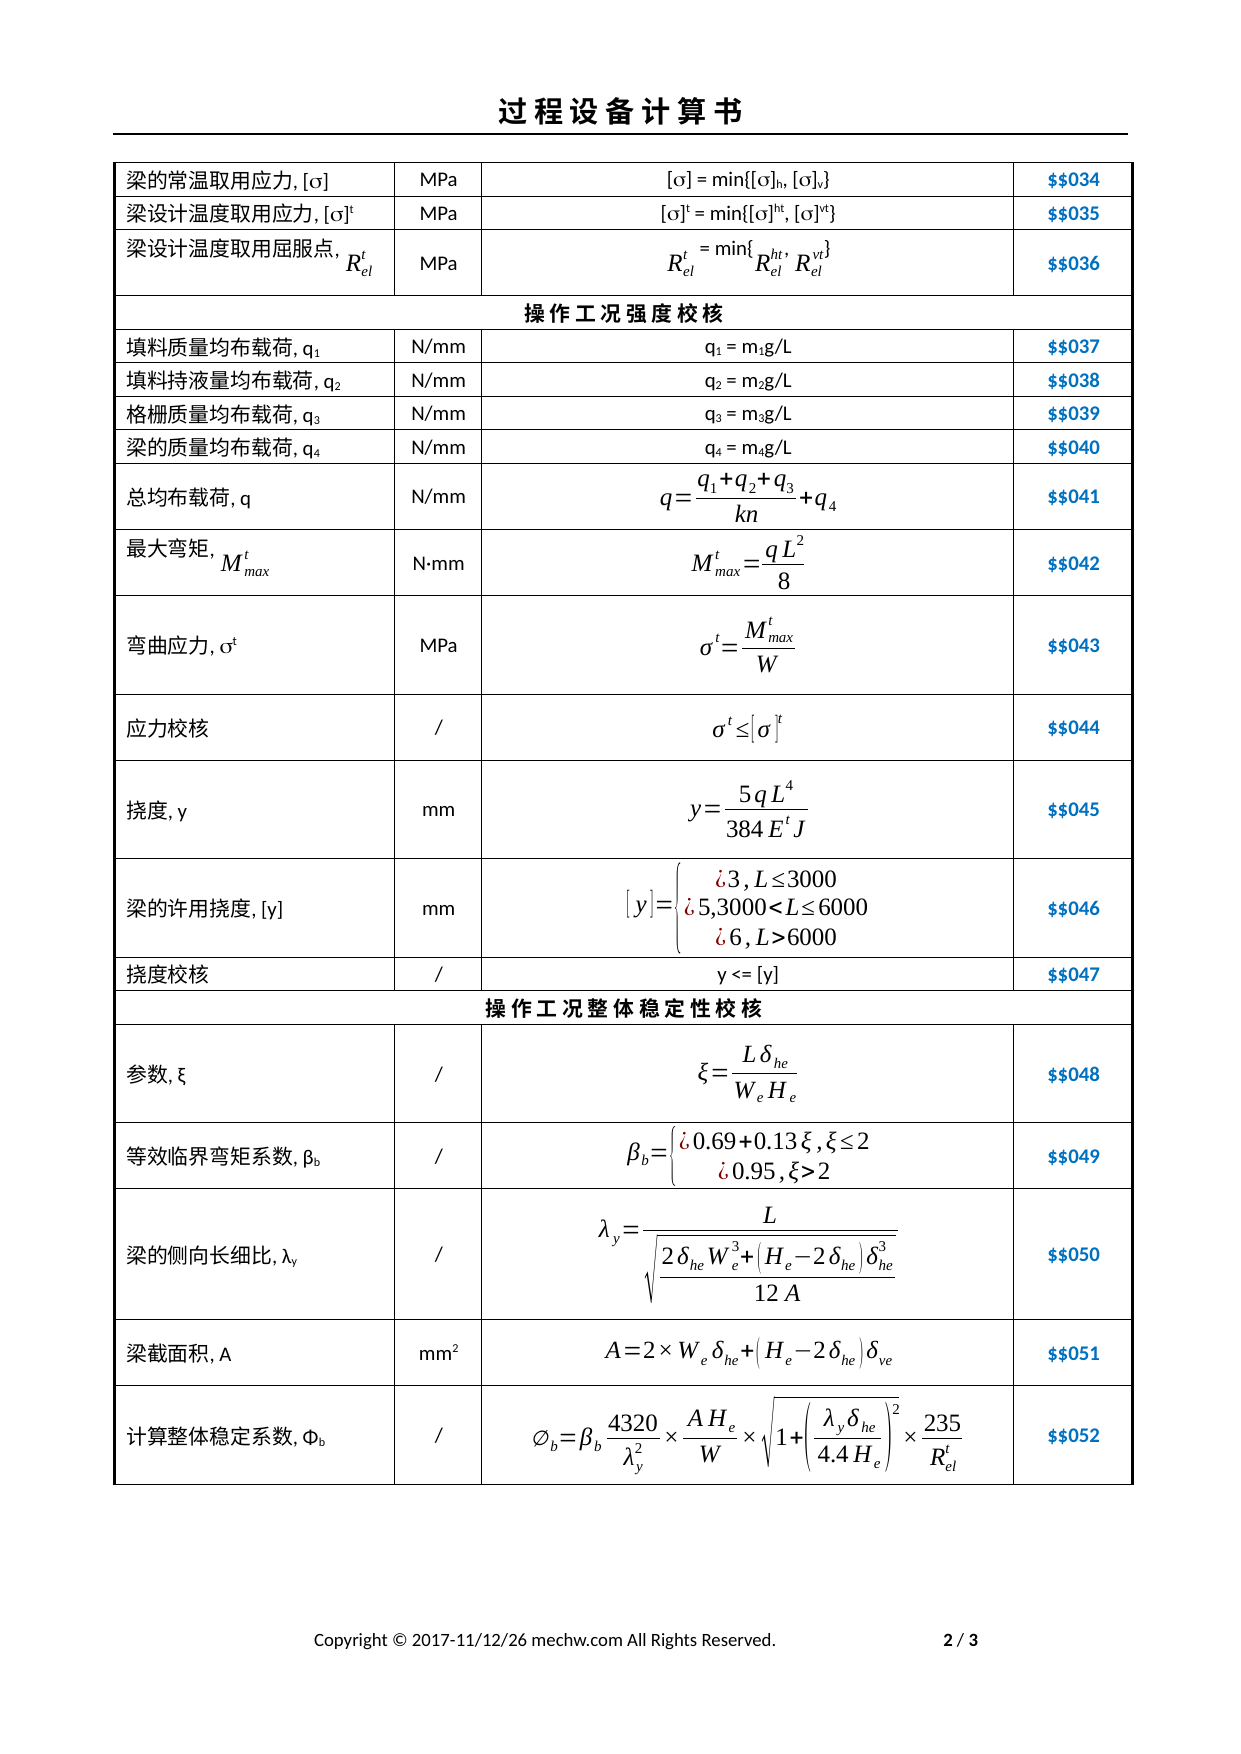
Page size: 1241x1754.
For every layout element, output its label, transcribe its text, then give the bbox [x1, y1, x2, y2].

table_cell [482, 1386, 1013, 1484]
table_cell $$044 [1014, 695, 1131, 759]
table_cell 参数, ξ [116, 1025, 394, 1122]
table_cell [482, 530, 1013, 595]
table_cell MPa [395, 197, 481, 229]
table_cell 弯曲应力, t [116, 596, 394, 693]
table_cell N/mm [395, 397, 481, 429]
table_cell $$040 [1014, 430, 1131, 463]
table_cell $$042 [1014, 530, 1131, 595]
table_cell 格栅质量均布载荷, q3 [116, 397, 394, 429]
table_cell [482, 1123, 1013, 1188]
table_cell $$048 [1014, 1025, 1131, 1122]
table_cell 梁的常温取用应力, [] [116, 163, 394, 196]
table_cell $$050 [1014, 1189, 1131, 1319]
table_cell $$038 [1014, 363, 1131, 396]
table_cell q2 = m2g/L [482, 363, 1013, 396]
table_cell 梁的侧向长细比, λy [116, 1189, 394, 1319]
table_cell 挠度, y [116, 761, 394, 858]
table_cell [] = min{[]h, []v} [482, 163, 1013, 196]
table_cell MPa [395, 163, 481, 196]
table_cell 总均布载荷, q [116, 464, 394, 529]
table_cell 应力校核 [116, 695, 394, 759]
table_cell q3 = m3g/L [482, 397, 1013, 429]
table_cell N/mm [395, 430, 481, 463]
table_cell / [395, 1386, 481, 1484]
table_cell $$041 [1014, 464, 1131, 529]
table_cell $$035 [1014, 197, 1131, 229]
table_cell []t = min{[]ht, []vt} [482, 197, 1013, 229]
table_cell $$036 [1014, 230, 1131, 295]
table_cell 梁的许用挠度, [y] [116, 859, 394, 957]
table_cell $$052 [1014, 1386, 1131, 1484]
table_cell 等效临界弯矩系数, βb [116, 1123, 394, 1188]
table_cell [482, 1320, 1013, 1385]
table_cell 挠度校核 [116, 958, 394, 990]
table_cell $$034 [1014, 163, 1131, 196]
table_cell [482, 761, 1013, 858]
table_cell [482, 695, 1013, 759]
table_cell $$049 [1014, 1123, 1131, 1188]
table_cell $$051 [1014, 1320, 1131, 1385]
table_cell [482, 859, 1013, 957]
table_cell MPa [395, 230, 481, 295]
table_cell [482, 464, 1013, 529]
table_cell mm2 [395, 1320, 481, 1385]
table_cell $$047 [1014, 958, 1131, 990]
table_cell MPa [395, 596, 481, 693]
table_cell [482, 596, 1013, 693]
table_cell 填料持液量均布载荷, q2 [116, 363, 394, 396]
table_cell 计算整体稳定系数, Φb [116, 1386, 394, 1484]
table_cell [482, 1189, 1013, 1319]
table_cell / [395, 1189, 481, 1319]
table_cell / [395, 695, 481, 759]
table_cell N/mm [395, 330, 481, 362]
table_cell 梁的质量均布载荷, q4 [116, 430, 394, 463]
table_cell = min{, } [482, 230, 1013, 295]
table_cell / [395, 1123, 481, 1188]
table_cell N/mm [395, 464, 481, 529]
table_cell 填料质量均布载荷, q1 [116, 330, 394, 362]
table_cell 操 作 工 况 强 度 校 核 [116, 296, 1131, 329]
table_cell $$046 [1014, 859, 1131, 957]
table_cell [482, 1025, 1013, 1122]
table_cell 梁设计温度取用应力, []t [116, 197, 394, 229]
table_cell mm [395, 859, 481, 957]
table_cell 梁设计温度取用屈服点, [116, 230, 394, 295]
table_cell y <= [y] [482, 958, 1013, 990]
table_cell $$045 [1014, 761, 1131, 858]
table_cell $$039 [1014, 397, 1131, 429]
table_cell mm [395, 761, 481, 858]
table_cell q1 = m1g/L [482, 330, 1013, 362]
table_cell $$037 [1014, 330, 1131, 362]
table_cell / [395, 1025, 481, 1122]
table_cell N/mm [395, 363, 481, 396]
table_cell q4 = m4g/L [482, 430, 1013, 463]
table_cell 最大弯矩, [116, 530, 394, 595]
table_cell 梁截面积, A [116, 1320, 394, 1385]
table_cell $$043 [1014, 596, 1131, 693]
table_cell / [395, 958, 481, 990]
table_cell 操 作 工 况 整 体 稳 定 性 校 核 [116, 991, 1131, 1024]
table_cell N·mm [395, 530, 481, 595]
